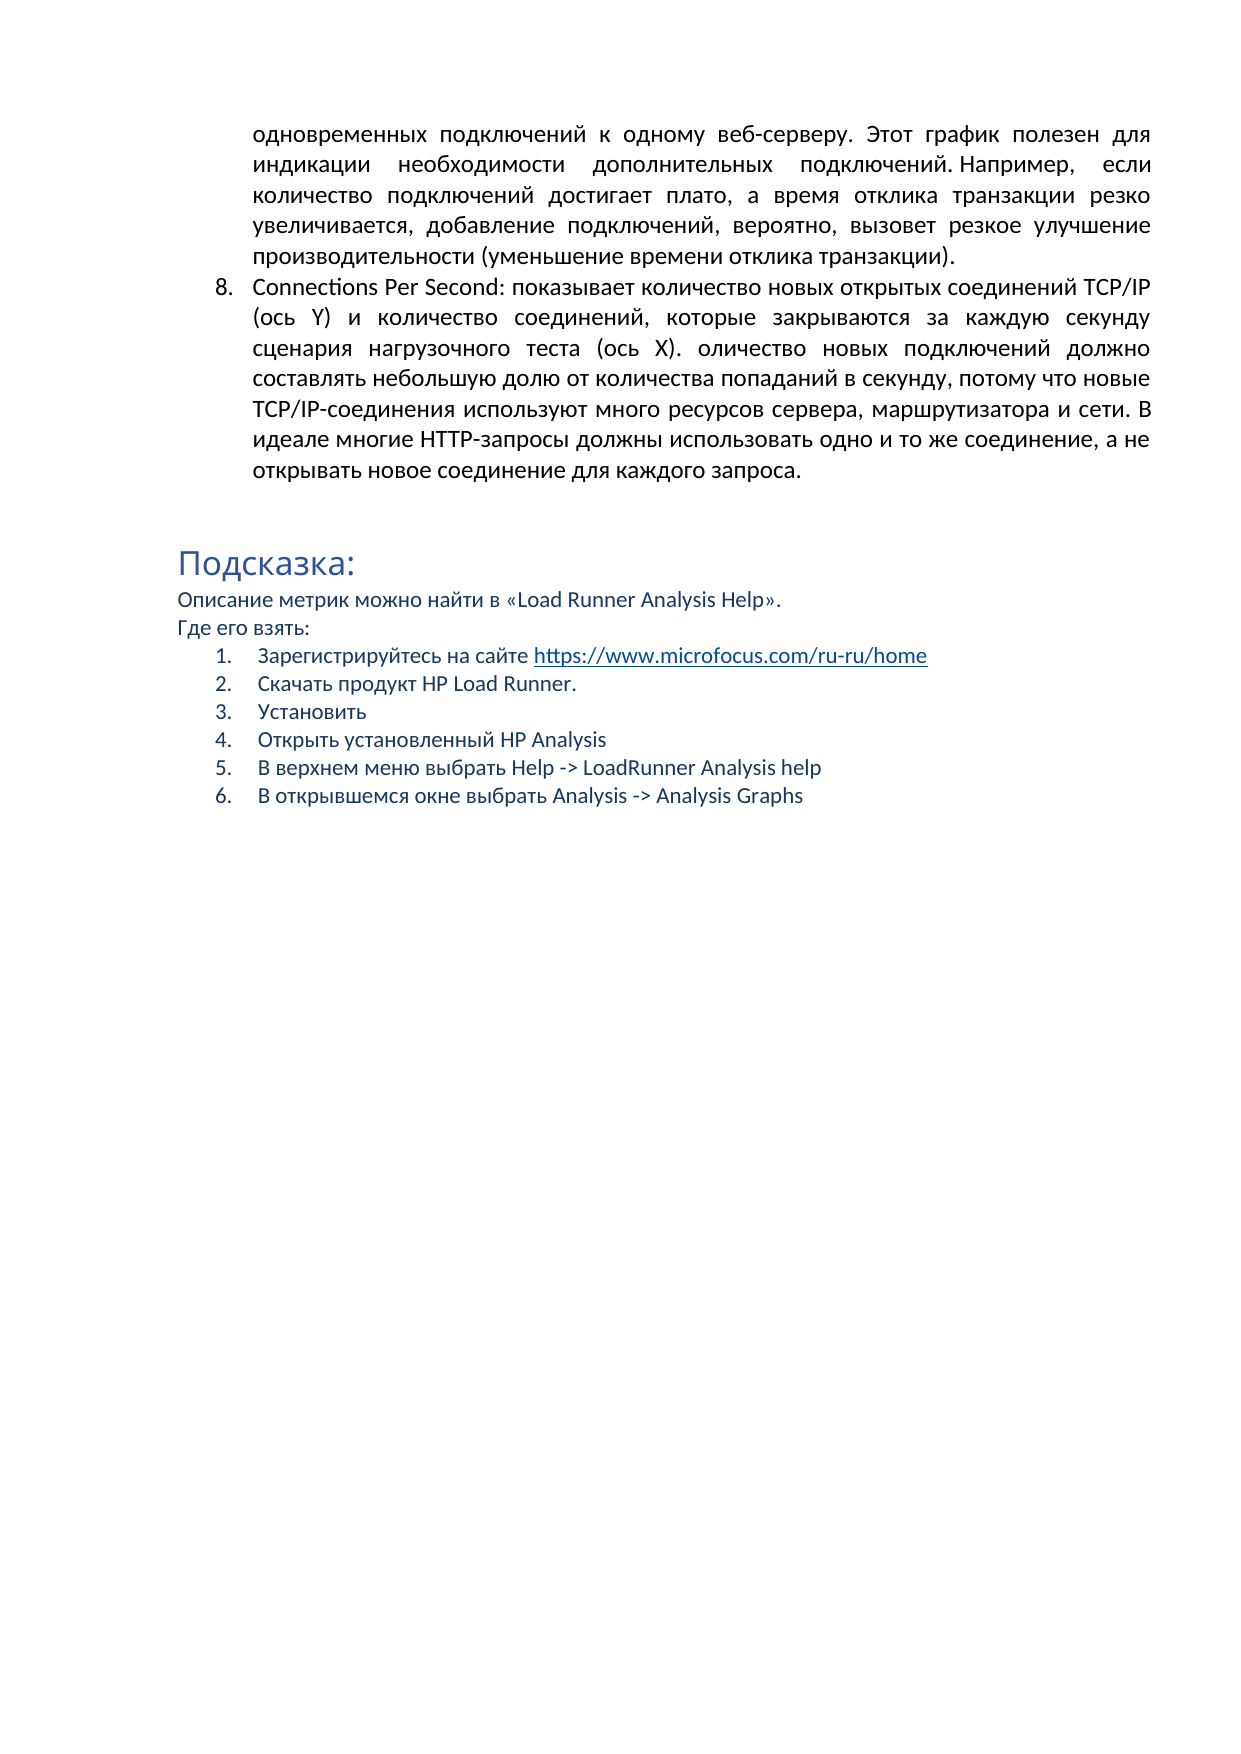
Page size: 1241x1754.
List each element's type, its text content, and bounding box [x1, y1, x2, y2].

text 2. Скачать продукт HP Load Runner. [215, 669, 1152, 697]
text 4. Открыть установленный HP Analysis [215, 725, 1152, 753]
subtitle Подсказка: [177, 540, 1152, 585]
text 3. Установить [215, 697, 1152, 725]
list Connections Per Second: показывает количество новых открытых соединений TCP/IP (ось Y) и количество соединений, которые закрываются за каждую секунду сценария нагрузочного теста (ось X). оличество новых подключений должно составлять небольшую долю от количества попаданий в секунду, потому что новые TCP/IP-соединения используют много ресурсов сервера, маршрутизатора и сети. В идеале многие HTTP-запросы должны использовать одно и то же соединение, а не открывать новое соединение для каждого запроса. [215, 271, 1152, 484]
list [215, 118, 1152, 271]
text Описание метрик можно найти в «Load Runner Analysis Help». [177, 585, 1152, 613]
text 1. Зарегистрируйтесь на сайте https://www.microfocus.com/ru-ru/home [215, 641, 1152, 669]
text 6. В открывшемся окне выбрать Analysis -> Analysis Graphs [215, 781, 1152, 809]
text 5. В верхнем меню выбрать Help -> LoadRunner Analysis help [215, 753, 1152, 781]
text Где его взять: [177, 613, 1152, 641]
